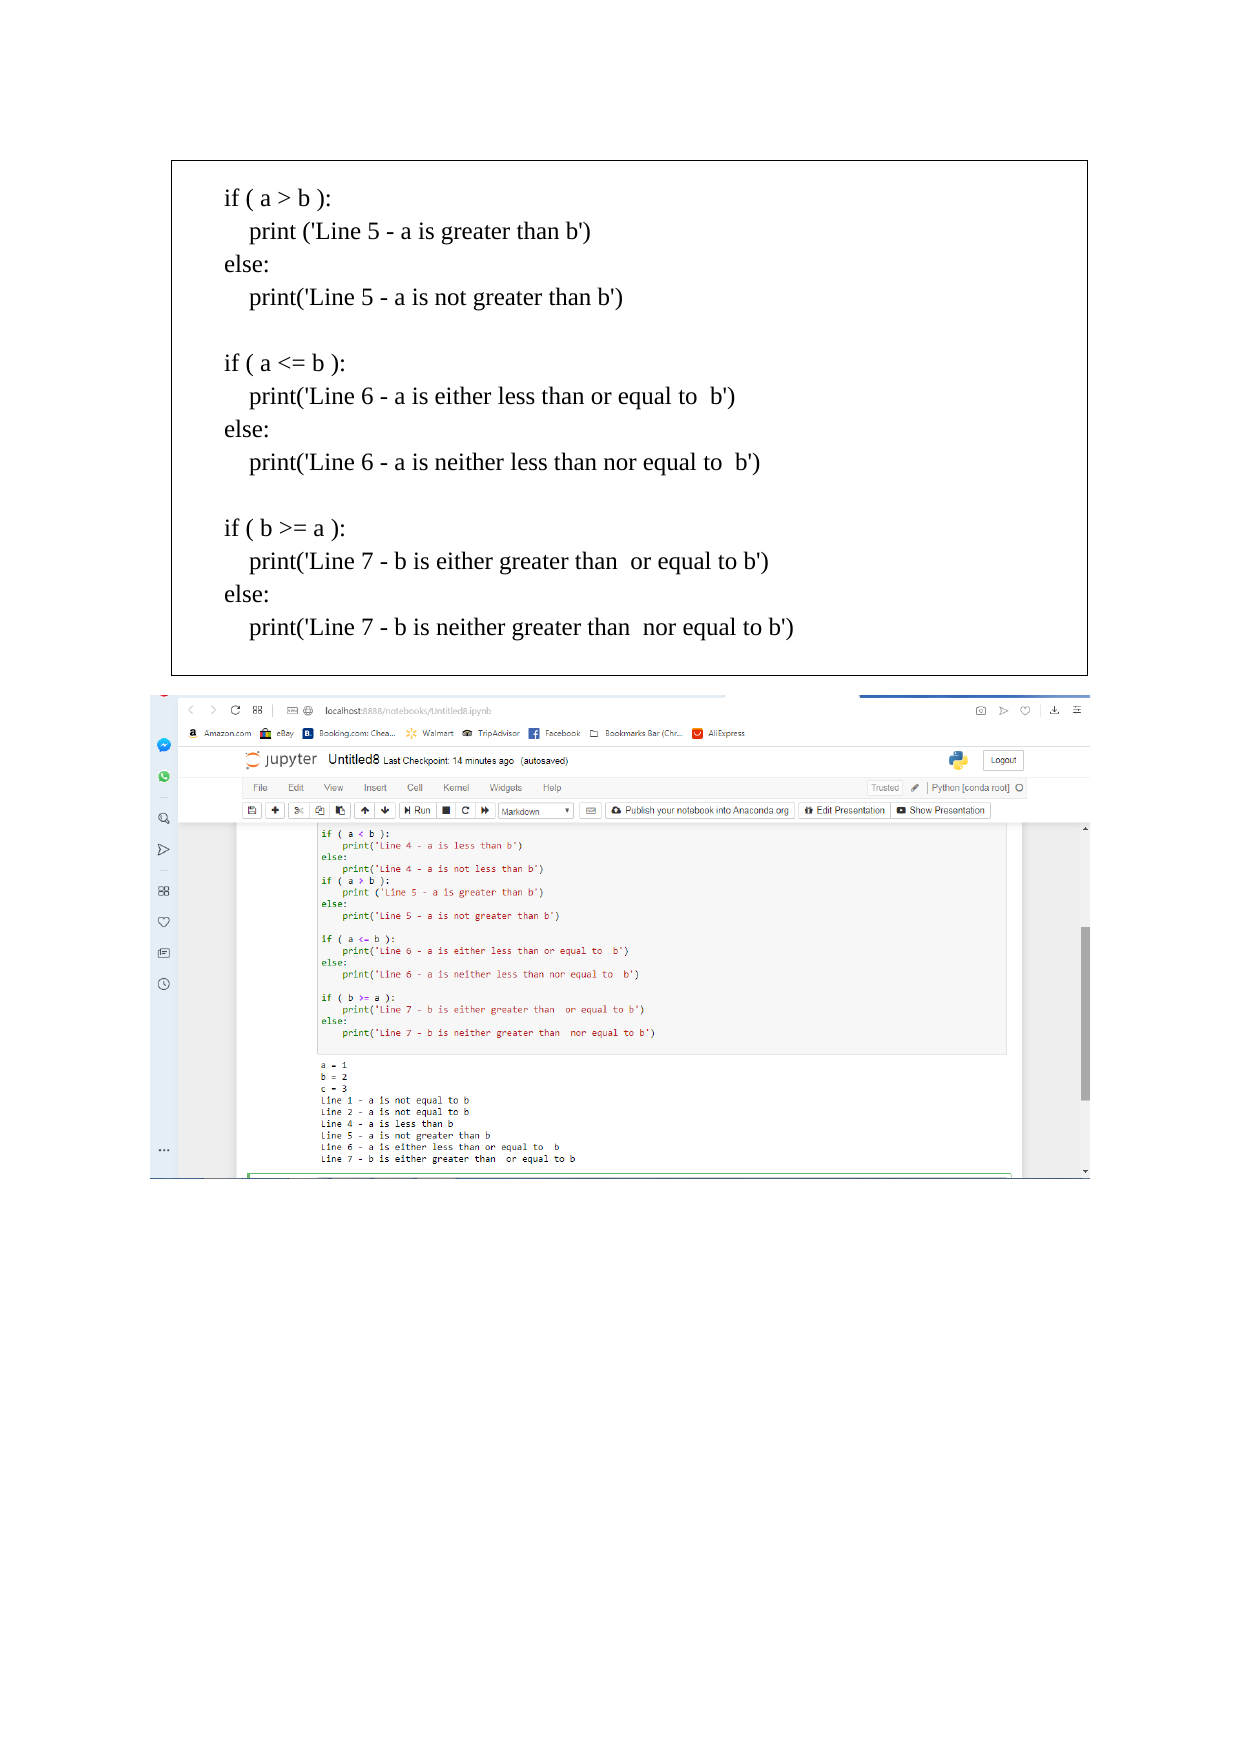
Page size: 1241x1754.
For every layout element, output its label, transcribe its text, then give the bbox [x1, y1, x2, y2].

list else: [224, 579, 1090, 608]
list print ('Line 5 - a is greater than b') [224, 216, 1090, 245]
list else: [224, 414, 1090, 443]
list print('Line 7 - b is either greater than or equal to b') [224, 546, 1090, 575]
list print('Line 5 - a is not greater than b') [224, 282, 1090, 311]
list else: [224, 249, 1090, 278]
list if ( b >= a ): [224, 513, 1090, 542]
list print('Line 7 - b is neither greater than nor equal to b') [224, 612, 1090, 641]
picture [150, 695, 1091, 1179]
list if ( a > b ): [224, 183, 1090, 212]
list print('Line 6 - a is either less than or equal to b') [224, 381, 1090, 410]
list print('Line 6 - a is neither less than nor equal to b') [224, 447, 1090, 476]
list if ( a <= b ): [224, 348, 1090, 377]
